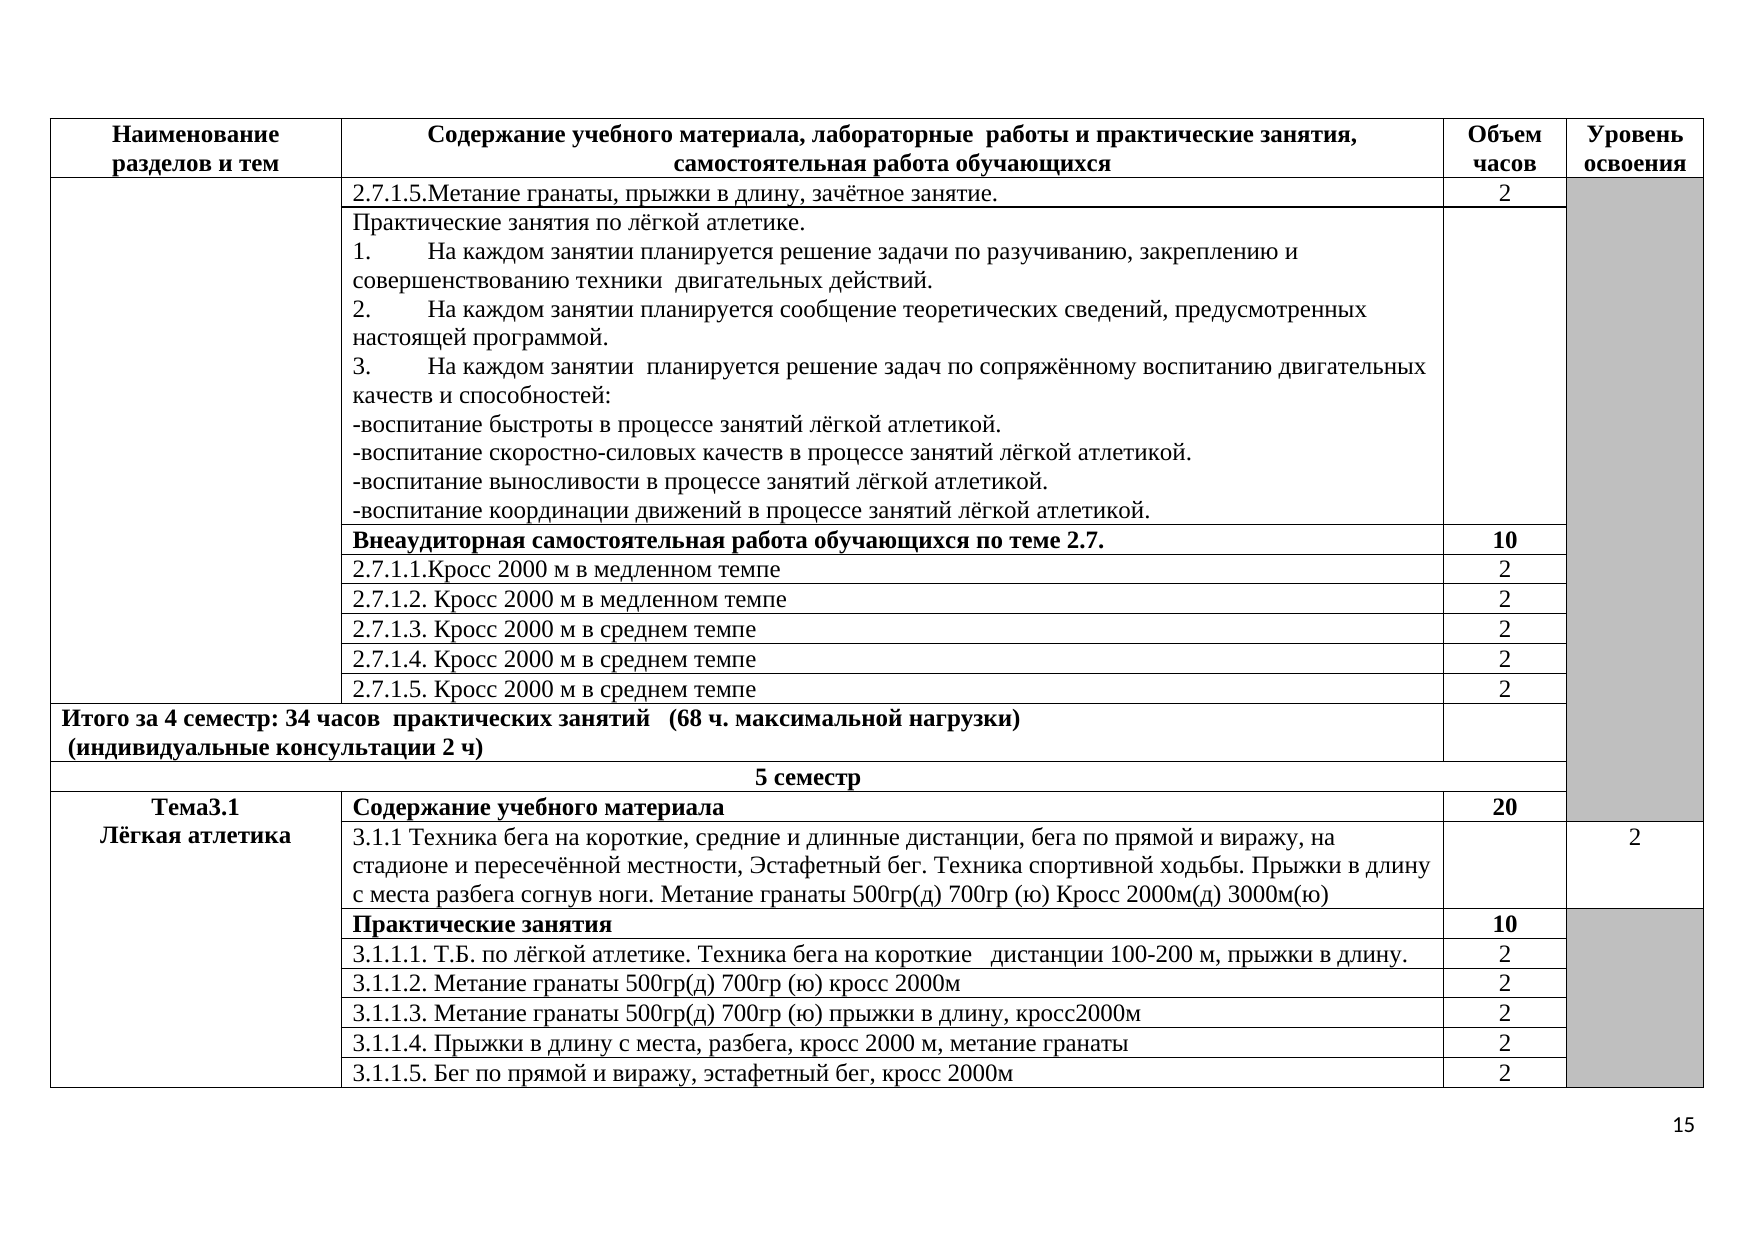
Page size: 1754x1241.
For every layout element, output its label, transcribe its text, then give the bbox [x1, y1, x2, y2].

table_cell 2 [1444, 674, 1566, 702]
table_cell 10 [1444, 909, 1566, 938]
table_cell 5 семестр [51, 762, 1566, 791]
table_header Уровень освоения [1567, 119, 1703, 177]
table_header Содержание учебного материала, лабораторные работы и практические занятия, самостоятельная работа обучающихся [342, 119, 1443, 177]
table_cell [1444, 822, 1566, 908]
table_cell Итого за 4 семестр: 34 часов практических занятий (68 ч. максимальной нагрузки) (индивидуальные консультации 2 ч) [51, 704, 1443, 761]
table_cell 2 [1444, 614, 1566, 643]
table_cell 2 [1444, 1058, 1566, 1087]
table_cell Практические занятия [342, 909, 1443, 938]
table_cell 2 [1444, 1028, 1566, 1057]
table_cell 3.1.1 Техника бега на короткие, средние и длинные дистанции, бега по прямой и виражу, на стадионе и пересечённой местности, Эстафетный бег. Техника спортивной ходьбы. Прыжки в длину с места разбега согнув ноги. Метание гранаты 500гр(д) 700гр (ю) Кросс 2000м(д) 3000м(ю) [342, 822, 1443, 908]
table_cell 3.1.1.2. Метание гранаты 500гр(д) 700гр (ю) кросс 2000м [342, 969, 1443, 997]
table_cell Практические занятия по лёгкой атлетике. На каждом занятии планируется решение задачи по разучиванию, закреплению и совершенствованию техники двигательных действий. На каждом занятии планируется сообщение теоретических сведений, предусмотренных настоящей программой. На каждом занятии планируется решение задач по сопряжённому воспитанию двигательных качеств и способностей: -воспитание быстроты в процессе занятий лёгкой атлетикой. -воспитание скоростно-силовых качеств в процессе занятий лёгкой атлетикой. -воспитание выносливости в процессе занятий лёгкой атлетикой. -воспитание координации движений в процессе занятий лёгкой атлетикой. [342, 208, 1443, 524]
table_cell 2 [1567, 822, 1703, 908]
table_cell 2.7.1.2. Кросс 2000 м в медленном темпе [342, 584, 1443, 613]
table_cell 2.7.1.5. Кросс 2000 м в среднем темпе [342, 674, 1443, 702]
table_cell 20 [1444, 792, 1566, 821]
table_header Наименование разделов и тем [51, 119, 341, 177]
table_cell 10 [1444, 525, 1566, 553]
table_cell 2 [1444, 584, 1566, 613]
table_cell [1444, 208, 1566, 524]
table_cell 3.1.1.5. Бег по прямой и виражу, эстафетный бег, кросс 2000м [342, 1058, 1443, 1087]
table_cell 2 [1444, 644, 1566, 673]
table_cell 2 [1444, 998, 1566, 1027]
table_cell [1444, 704, 1566, 761]
table_cell [1567, 909, 1703, 1087]
table_cell 2.7.1.4. Кросс 2000 м в среднем темпе [342, 644, 1443, 673]
table_header Объем часов [1444, 119, 1566, 177]
table_cell 2 [1444, 178, 1566, 206]
table_cell 2 [1444, 555, 1566, 583]
table_cell 3.1.1.3. Метание гранаты 500гр(д) 700гр (ю) прыжки в длину, кросс2000м [342, 998, 1443, 1027]
table_cell 3.1.1.4. Прыжки в длину с места, разбега, кросс 2000 м, метание гранаты [342, 1028, 1443, 1057]
table_cell 2.7.1.1.Кросс 2000 м в медленном темпе [342, 555, 1443, 583]
table_cell 2.7.1.5.Метание гранаты, прыжки в длину, зачётное занятие. [342, 178, 1443, 206]
table_cell Тема3.1 Лёгкая атлетика [51, 792, 341, 1087]
table_cell 2 [1444, 939, 1566, 967]
table_cell 2.7.1.3. Кросс 2000 м в среднем темпе [342, 614, 1443, 643]
table_cell Внеаудиторная самостоятельная работа обучающихся по теме 2.7. [342, 525, 1443, 553]
table_cell Содержание учебного материала [342, 792, 1443, 821]
table_cell 3.1.1.1. Т.Б. по лёгкой атлетике. Техника бега на короткие дистанции 100-200 м, прыжки в длину. [342, 939, 1443, 967]
table_cell 2 [1444, 969, 1566, 997]
